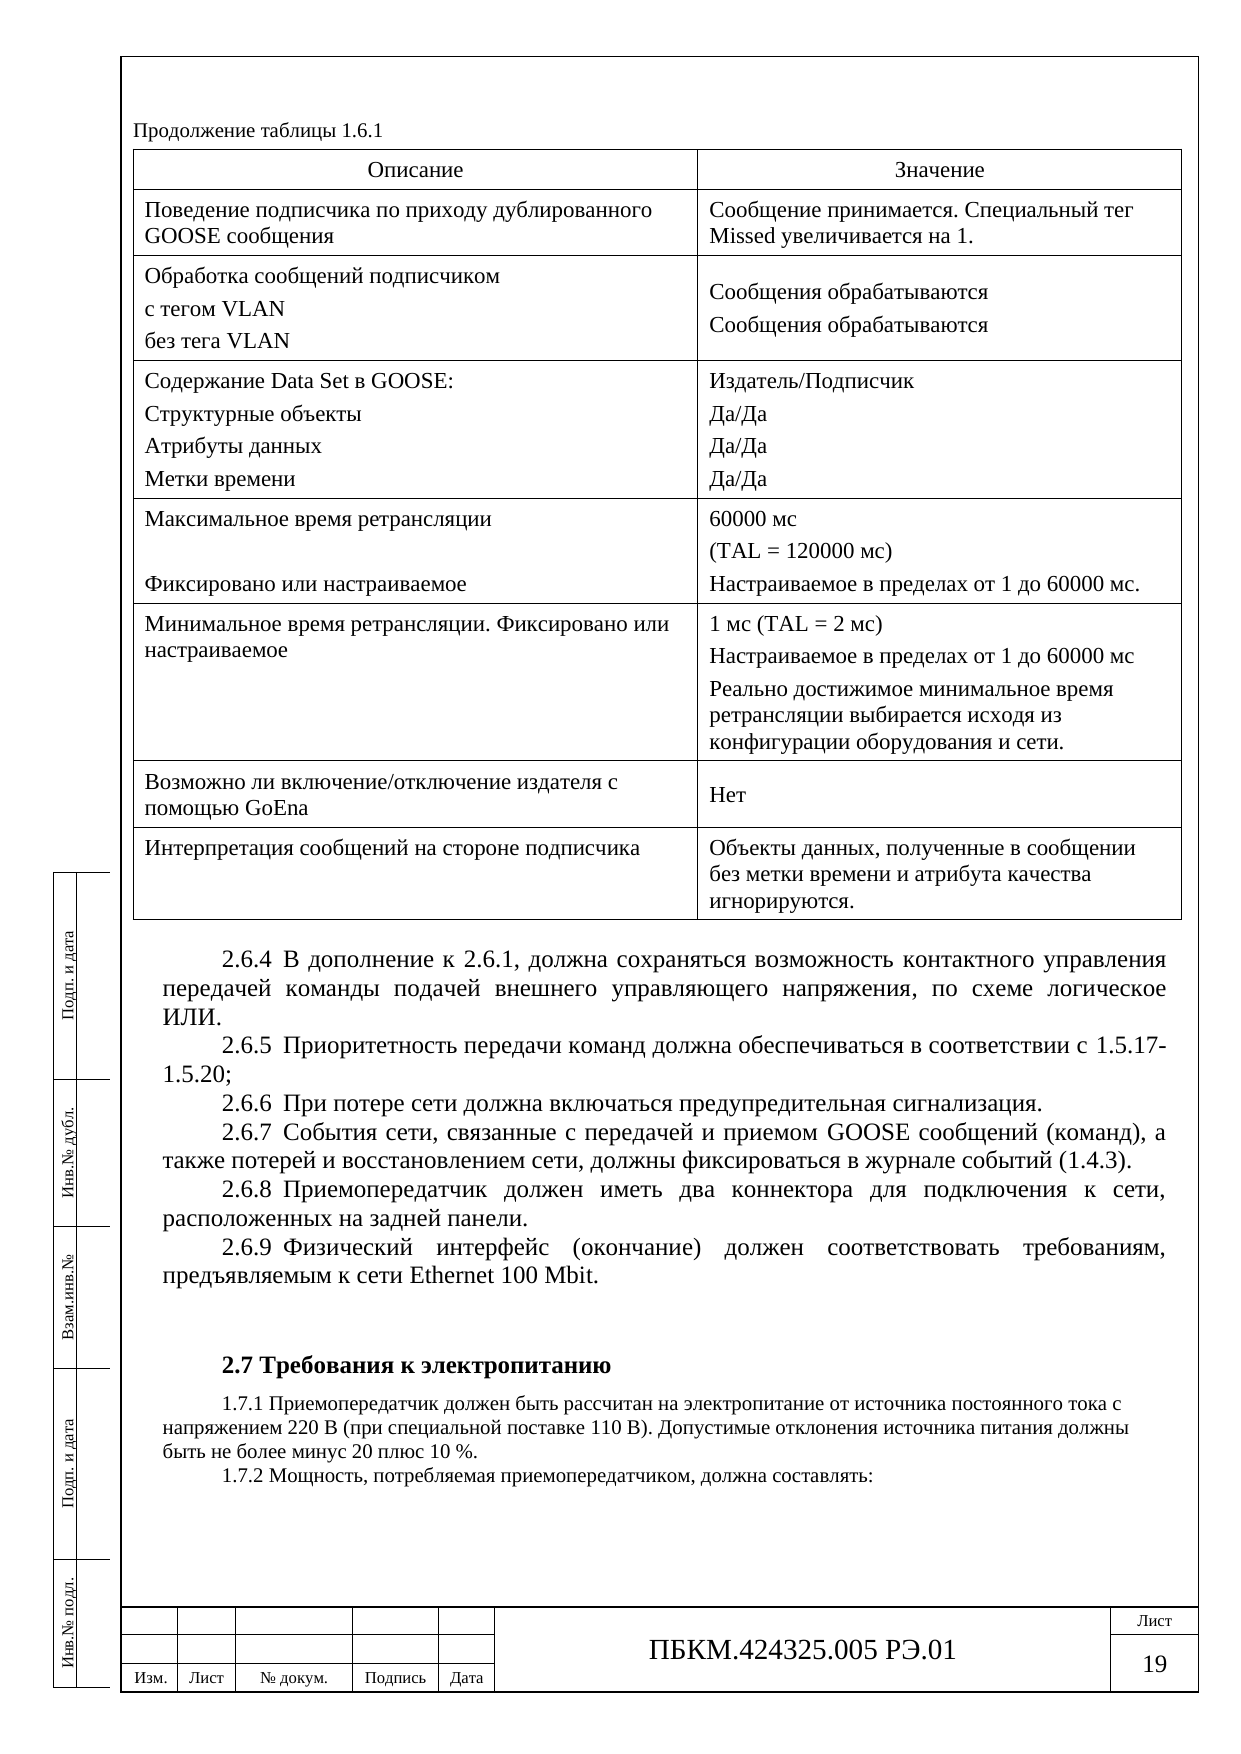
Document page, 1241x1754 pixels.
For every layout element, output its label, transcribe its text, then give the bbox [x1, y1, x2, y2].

table_cell Интерпретация сообщений на стороне подписчика [134, 828, 697, 919]
list События сети, связанные с передачей и приемом GOOSE сообщений (команд), а также потерей и восстановлением сети, должны фиксироваться в журнале событий (1.4.3). [162, 1117, 1166, 1174]
table_cell Обработка сообщений подписчиком с тегом VLAN без тега VLAN [134, 256, 697, 360]
list Приемопередатчик должен быть рассчитан на электропитание от источника постоянного тока с напряжением 220 В (при специальной поставке 110 В). Допустимые отклонения источника питания должны быть не более минус 20 плюс 10 %. [162, 1391, 1166, 1463]
table_cell 60000 мс (TAL = 120000 мс) Настраиваемое в пределах от 1 до 60000 мс. [698, 499, 1181, 603]
table_cell Нет [698, 761, 1181, 827]
table_cell Сообщения обрабатываются Сообщения обрабатываются [698, 256, 1181, 360]
list Приоритетность передачи команд должна обеспечиваться в соответствии с 1.5.17-1.5.20; [162, 1031, 1166, 1088]
subtitle Требования к электропитанию [222, 1350, 1166, 1379]
table_cell Объекты данных, полученные в сообщении без метки времени и атрибута качества игнорируются. [698, 828, 1181, 919]
table_cell Поведение подписчика по приходу дублированного GOOSE сообщения [134, 190, 697, 255]
list Приемопередатчик должен иметь два коннектора для подключения к сети, расположенных на задней панели. [162, 1174, 1166, 1232]
table_cell Содержание Data Set в GOOSE: Структурные объекты Атрибуты данных Метки времени [134, 361, 697, 497]
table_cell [698, 190, 1181, 255]
table_cell Возможно ли включение/отключение издателя с помощью GoEna [134, 761, 697, 827]
table_cell Издатель/Подписчик Да/Да Да/Да Да/Да [698, 361, 1181, 497]
text Продолжение таблицы 1.6.1 [133, 118, 1166, 142]
list В дополнение к 1.6.1, должна сохраняться возможность контактного управления передачей команды подачей внешнего управляющего напряжения, по схеме логическое ИЛИ. [162, 944, 1166, 1031]
list Физический интерфейс (окончание) должен соответствовать требованиям, предъявляемым к сети Ethernet 100 Mbit. [162, 1232, 1166, 1289]
table_cell 1 мс (TAL = 2 мс) Настраиваемое в пределах от 1 до 60000 мс Реально достижимое минимальное время ретрансляции выбирается исходя из конфигурации оборудования и сети. [698, 604, 1181, 760]
table_header Описание [134, 150, 697, 188]
table_header Значение [698, 150, 1181, 188]
list Мощность, потребляемая приемопередатчиком, должна составлять: [162, 1463, 1166, 1487]
list При потере сети должна включаться предупредительная сигнализация. [162, 1088, 1166, 1117]
table_cell Максимальное время ретрансляции Фиксировано или настраиваемое [134, 499, 697, 603]
table_cell Минимальное время ретрансляции. Фиксировано или настраиваемое [134, 604, 697, 760]
